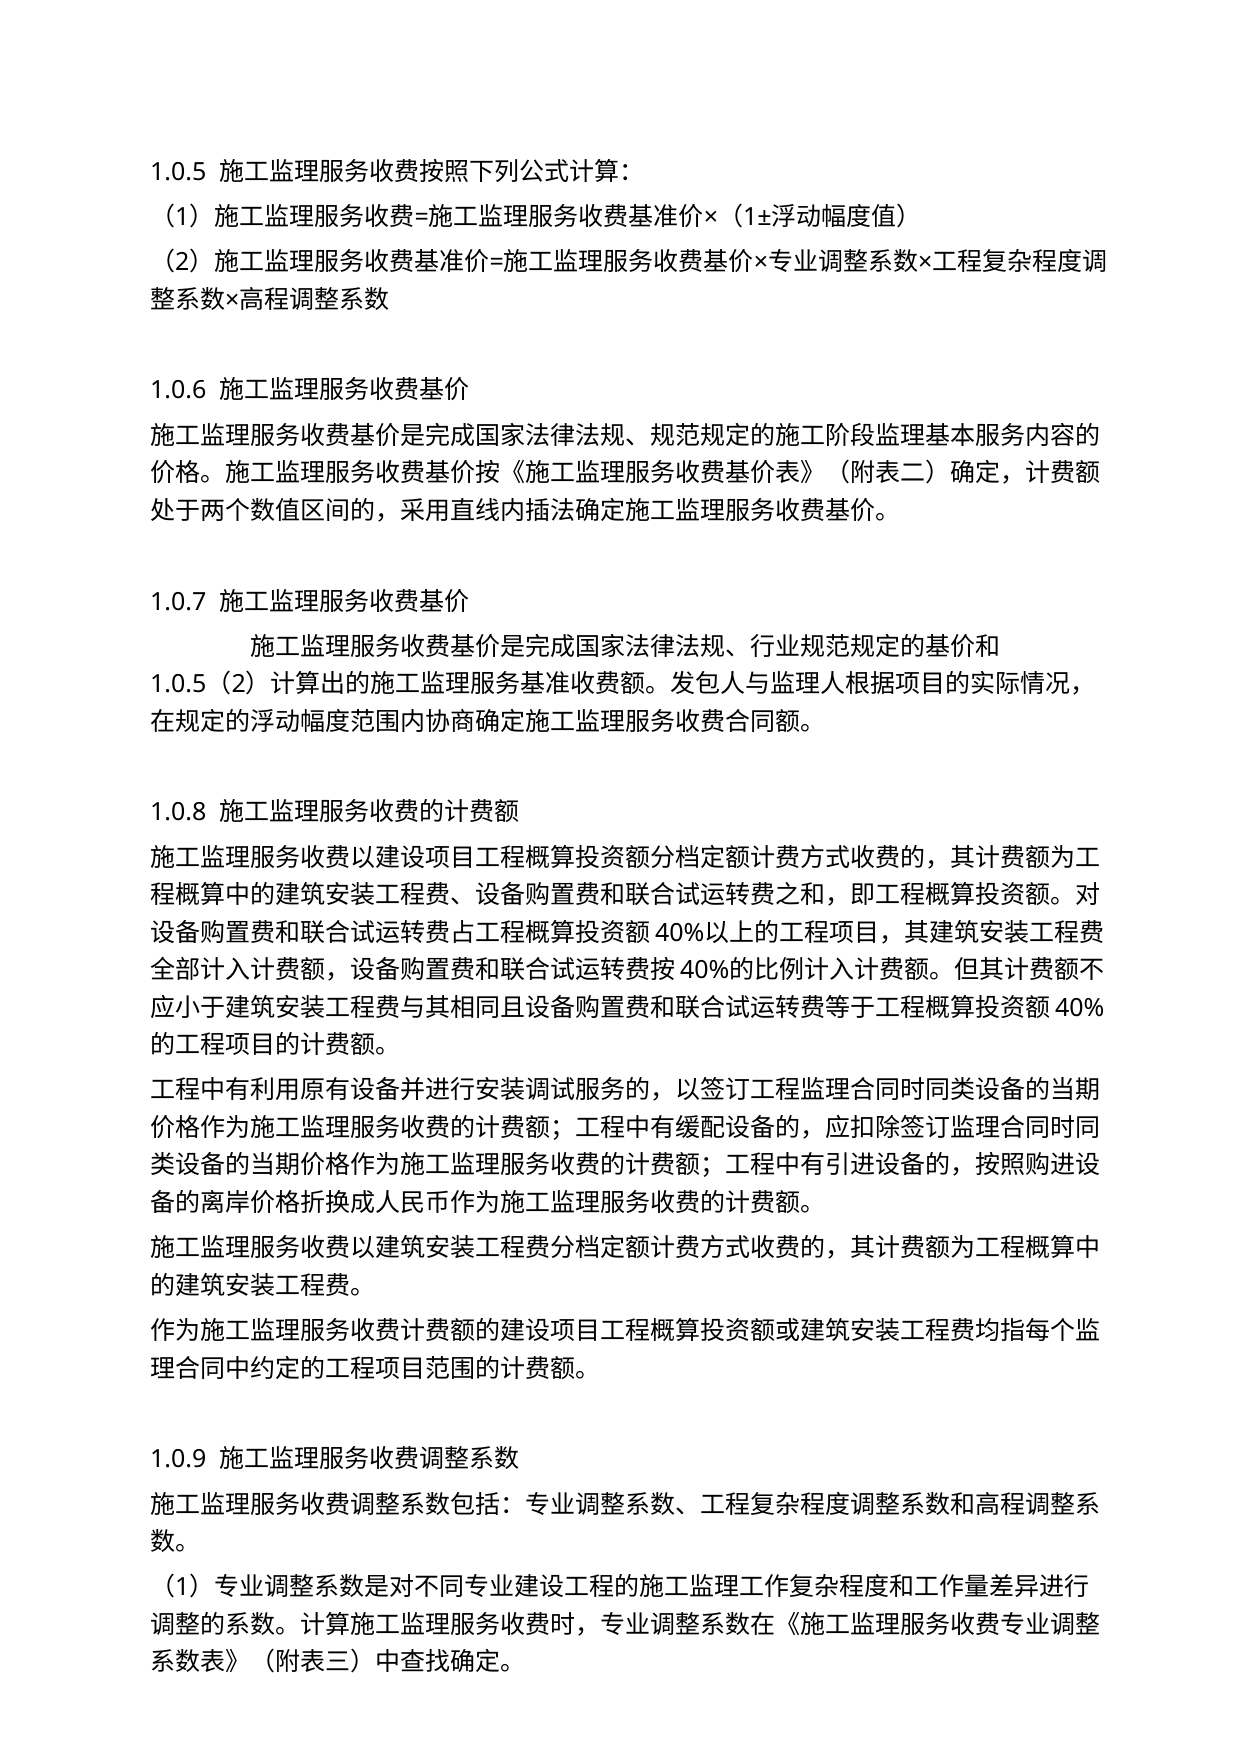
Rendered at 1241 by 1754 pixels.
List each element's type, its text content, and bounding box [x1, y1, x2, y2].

text （1）施工监理服务收费=施工监理服务收费基准价×（1±浮动幅度值） [150, 195, 1108, 233]
text 1.0.5 施工监理服务收费按照下列公式计算： [150, 150, 1108, 187]
text 1.0.8 施工监理服务收费的计费额 [150, 791, 1108, 828]
text 1.0.7 施工监理服务收费基价 [150, 580, 1108, 617]
text 施工监理服务收费基价是完成国家法律法规、行业规范规定的基价和1.0.5（2）计算出的施工监理服务基准收费额。发包人与监理人根据项目的实际情况，在规定的浮动幅度范围内协商确定施工监理服务收费合同额。 [150, 625, 1108, 737]
text 作为施工监理服务收费计费额的建设项目工程概算投资额或建筑安装工程费均指每个监理合同中约定的工程项目范围的计费额。 [150, 1309, 1108, 1384]
text 施工监理服务收费以建筑安装工程费分档定额计费方式收费的，其计费额为工程概算中的建筑安装工程费。 [150, 1227, 1108, 1302]
text 施工监理服务收费基价是完成国家法律法规、规范规定的施工阶段监理基本服务内容的价格。施工监理服务收费基价按《施工监理服务收费基价表》（附表二）确定，计费额处于两个数值区间的，采用直线内插法确定施工监理服务收费基价。 [150, 414, 1108, 527]
text （2）施工监理服务收费基准价=施工监理服务收费基价×专业调整系数×工程复杂程度调整系数×高程调整系数 [150, 241, 1108, 316]
text 1.0.9 施工监理服务收费调整系数 [150, 1437, 1108, 1475]
text 施工监理服务收费调整系数包括：专业调整系数、工程复杂程度调整系数和高程调整系数。 [150, 1483, 1108, 1558]
text 施工监理服务收费以建设项目工程概算投资额分档定额计费方式收费的，其计费额为工程概算中的建筑安装工程费、设备购置费和联合试运转费之和，即工程概算投资额。对设备购置费和联合试运转费占工程概算投资额40%以上的工程项目，其建筑安装工程费全部计入计费额，设备购置费和联合试运转费按40%的比例计入计费额。但其计费额不应小于建筑安装工程费与其相同且设备购置费和联合试运转费等于工程概算投资额40%的工程项目的计费额。 [150, 836, 1108, 1061]
text 1.0.6 施工监理服务收费基价 [150, 369, 1108, 406]
text （1）专业调整系数是对不同专业建设工程的施工监理工作复杂程度和工作量差异进行调整的系数。计算施工监理服务收费时，专业调整系数在《施工监理服务收费专业调整系数表》（附表三）中查找确定。 [150, 1566, 1108, 1678]
text 工程中有利用原有设备并进行安装调试服务的，以签订工程监理合同时同类设备的当期价格作为施工监理服务收费的计费额；工程中有缓配设备的，应扣除签订监理合同时同类设备的当期价格作为施工监理服务收费的计费额；工程中有引进设备的，按照购进设备的离岸价格折换成人民币作为施工监理服务收费的计费额。 [150, 1069, 1108, 1219]
